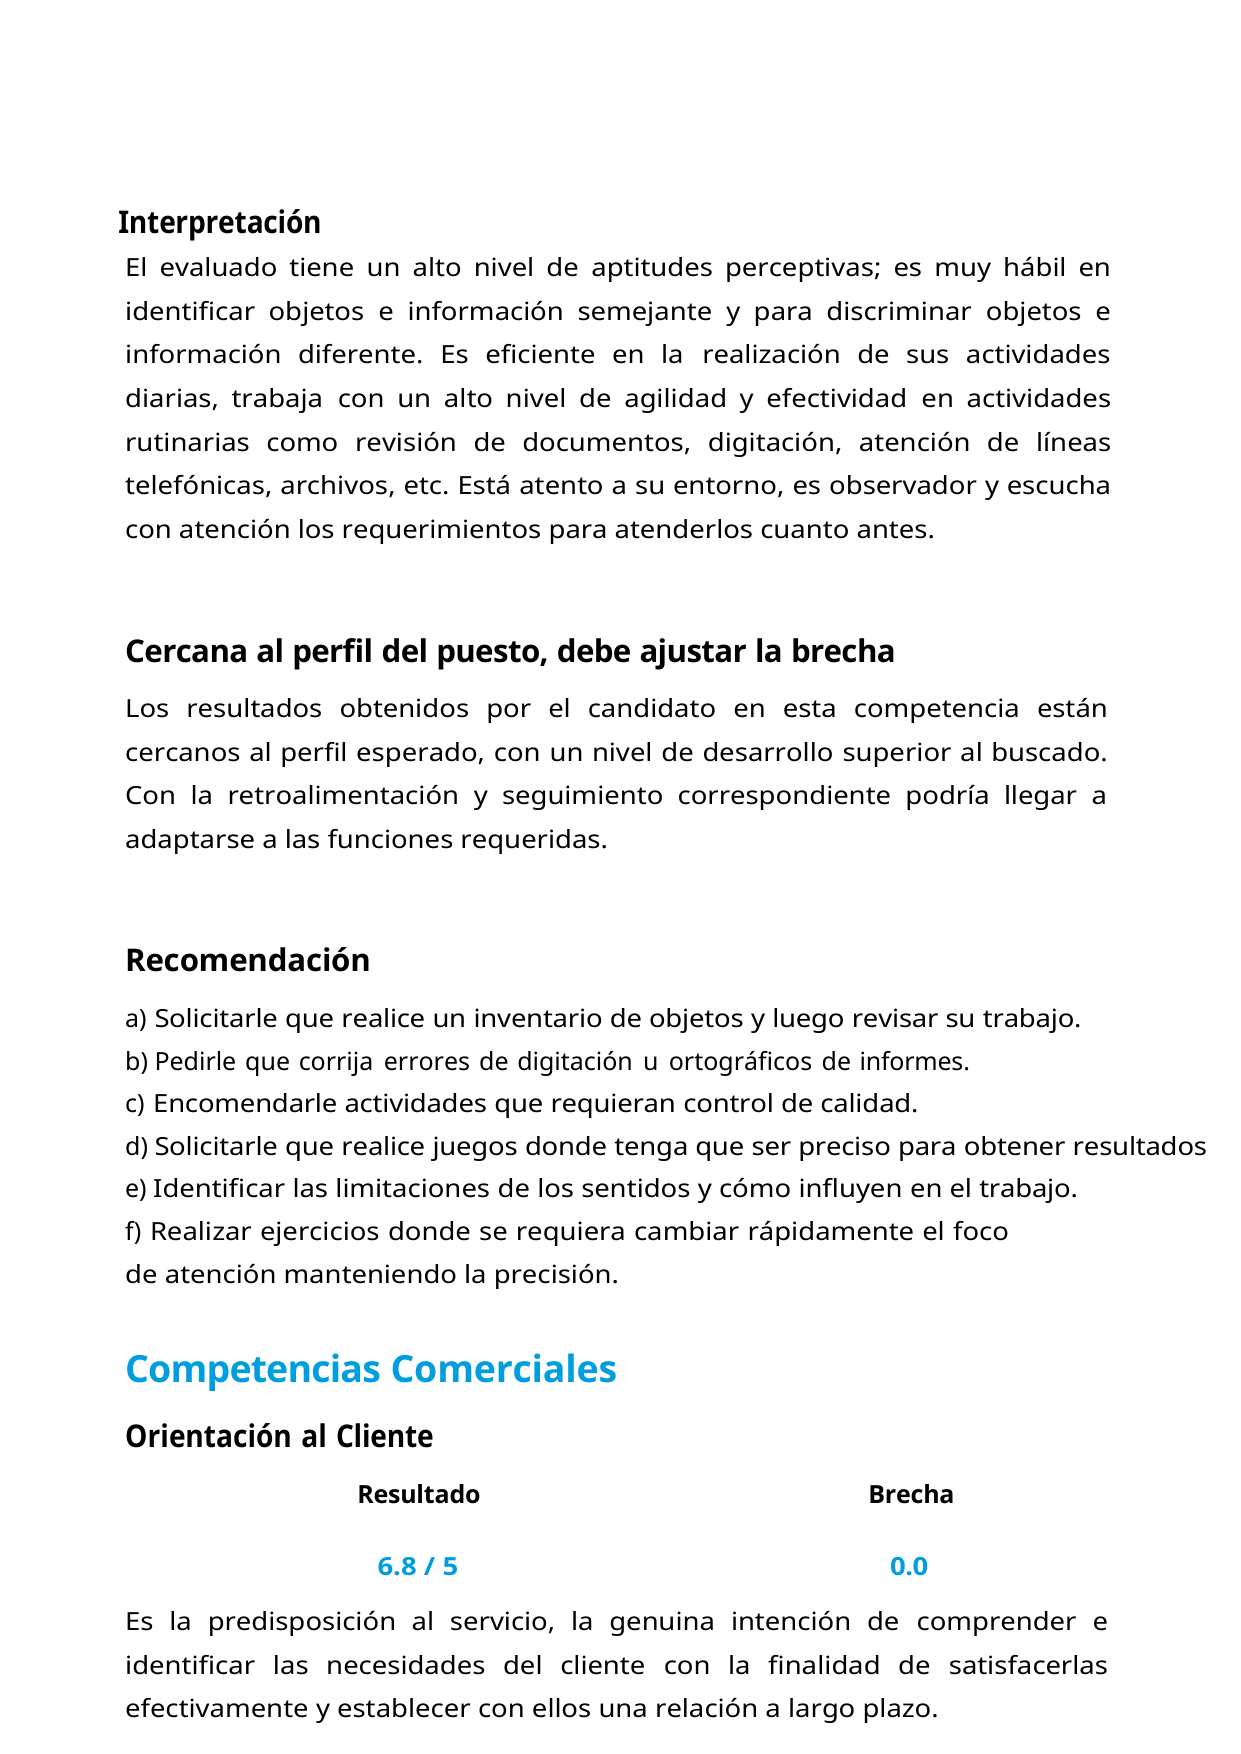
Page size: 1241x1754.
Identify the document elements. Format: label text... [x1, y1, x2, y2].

text Es la predisposición al servicio, la genuina intención de comprender e identificar las necesidades del cliente con la finalidad de satisfacerlas efectivamente y establecer con ellos una relación a largo plazo. [125, 1604, 1108, 1725]
text 6.8 / 5 0.0 [377, 1549, 1240, 1583]
list Realizar ejercicios donde se requiera cambiar rápidamente el foco de atención manteniendo la precisión. [125, 1214, 1009, 1291]
list Pedirle que corrija errores de digitación u ortográficos de informes. [125, 1043, 1240, 1077]
subtitle Orientación al Cliente [125, 1414, 1240, 1457]
subtitle Recomendación [125, 938, 1240, 981]
list Encomendarle actividades que requieran control de calidad. [125, 1086, 1240, 1120]
text El evaluado tiene un alto nivel de aptitudes perceptivas; es muy hábil en identificar objetos e información semejante y para discriminar objetos e información diferente. Es eficiente en la realización de sus actividades diarias, trabaja con un alto nivel de agilidad y efectividad en actividades rutinarias como revisión de documentos, digitación, atención de líneas telefónicas, archivos, etc. Está atento a su entorno, es observador y escucha con atención los requerimientos para atenderlos cuanto antes. [125, 250, 1111, 545]
list Solicitarle que realice un inventario de objetos y luego revisar su trabajo. [125, 1001, 1240, 1035]
subtitle Resultado Brecha [357, 1476, 1240, 1510]
subtitle Cercana al perfil del puesto, debe ajustar la brecha [125, 629, 1240, 671]
text Los resultados obtenidos por el candidato en esta competencia están cercanos al perfil esperado, con un nivel de desarrollo superior al buscado. Con la retroalimentación y seguimiento correspondiente podría llegar a adaptarse a las funciones requeridas. [125, 691, 1108, 856]
list Identificar las limitaciones de los sentidos y cómo influyen en el trabajo. [125, 1171, 1240, 1205]
list Solicitarle que realice juegos donde tenga que ser preciso para obtener resultados [125, 1128, 1240, 1162]
subtitle Competencias Comerciales [125, 1343, 1240, 1394]
text Interpretación [118, 204, 1240, 240]
